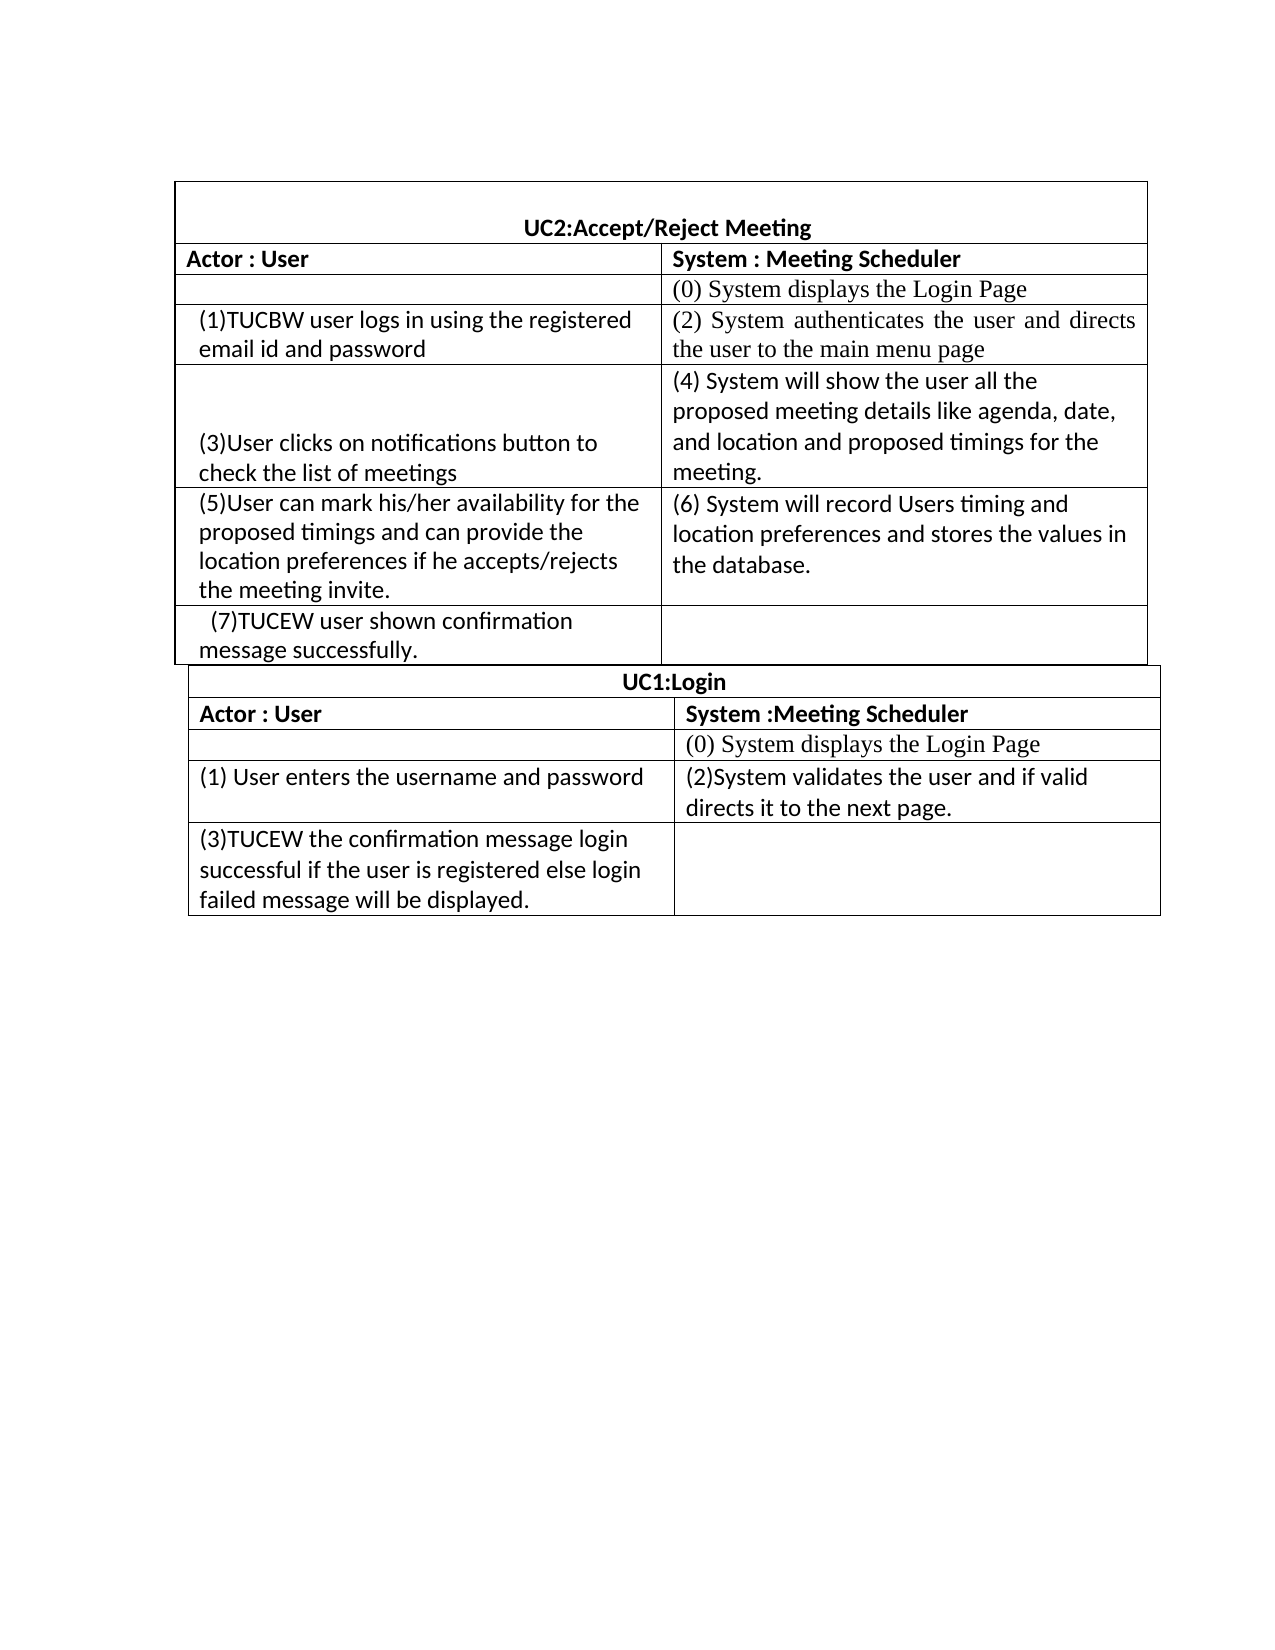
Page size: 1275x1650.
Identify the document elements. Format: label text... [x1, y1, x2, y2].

table_cell Actor : User [189, 698, 674, 728]
table_cell [189, 730, 674, 760]
table_header UC1:Login [189, 666, 1160, 697]
table_cell (3)TUCEW the confirmation message login successful if the user is registered else login failed message will be displayed. [189, 823, 674, 915]
table_cell Actor : User [176, 244, 661, 274]
table_cell System :Meeting Scheduler [675, 698, 1160, 728]
table_cell System : Meeting Scheduler [662, 244, 1147, 274]
table_cell (6) System will record Users timing and location preferences and stores the values in the database. [662, 488, 1147, 604]
table_cell (3)User clicks on notifications button to check the list of meetings [176, 365, 661, 487]
table_cell (5)User can mark his/her availability for the proposed timings and can provide the location preferences if he accepts/rejects the meeting invite. [176, 488, 661, 604]
table_cell (0) System displays the Login Page [662, 275, 1147, 304]
table_cell (2)System validates the user and if valid directs it to the next page. [675, 761, 1160, 822]
table_cell (1) User enters the username and password [189, 761, 674, 822]
table_cell [662, 606, 1147, 664]
table_cell [675, 823, 1160, 915]
table_cell (0) System displays the Login Page [675, 730, 1160, 760]
table_cell (7)TUCEW user shown confirmation message successfully. [176, 606, 661, 664]
table_cell (2) System authenticates the user and directs the user to the main menu page [662, 305, 1147, 364]
table_cell (4) System will show the user all the proposed meeting details like agenda, date, and location and proposed timings for the meeting. [662, 365, 1147, 487]
table_cell [176, 275, 661, 304]
table_cell (1)TUCBW user logs in using the registered email id and password [176, 305, 661, 364]
table_header UC2:Accept/Reject Meeting [176, 182, 1147, 243]
